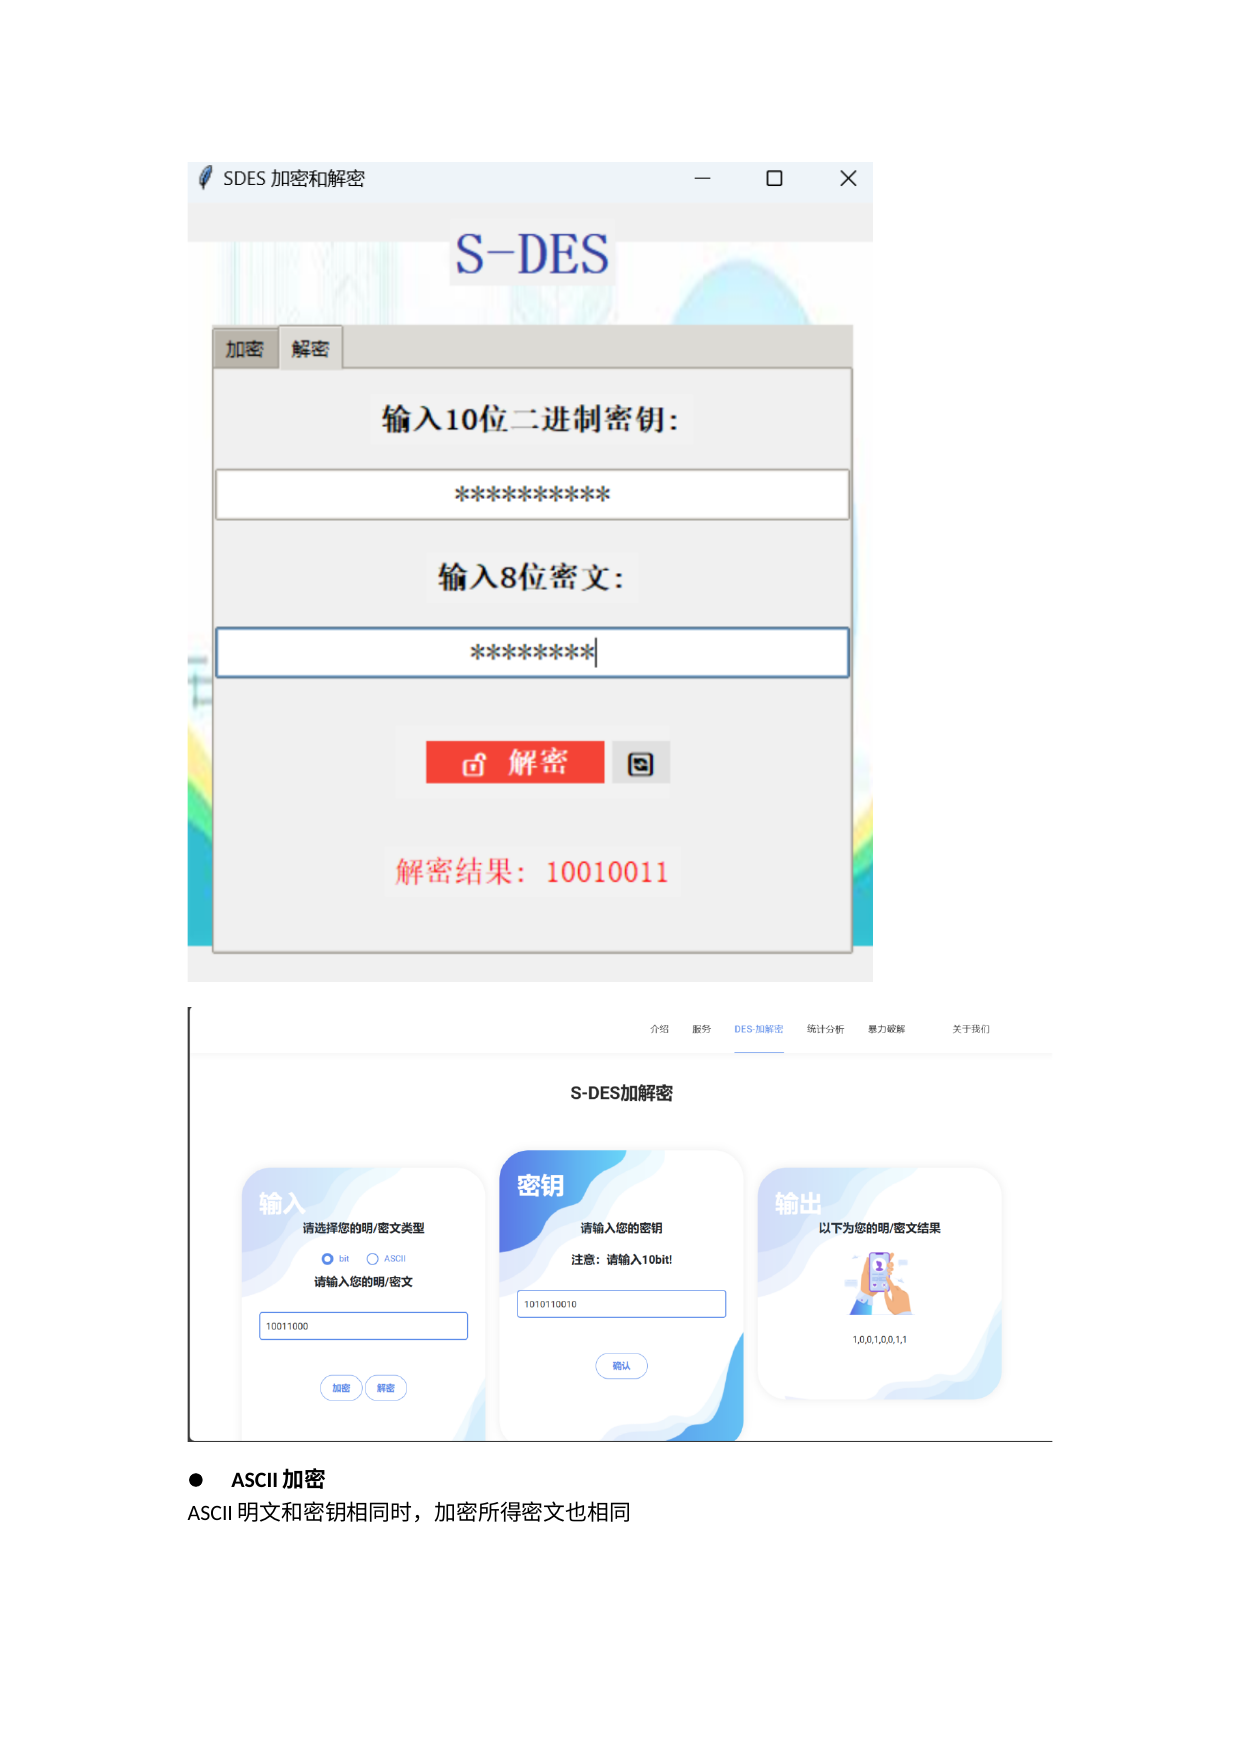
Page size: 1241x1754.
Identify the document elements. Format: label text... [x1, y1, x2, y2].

list ASCII加密 [187, 1462, 1053, 1494]
picture [187, 162, 873, 982]
list ASCII明文和密钥相同时，加密所得密文也相同 [187, 1494, 1053, 1527]
picture [187, 1007, 1053, 1442]
